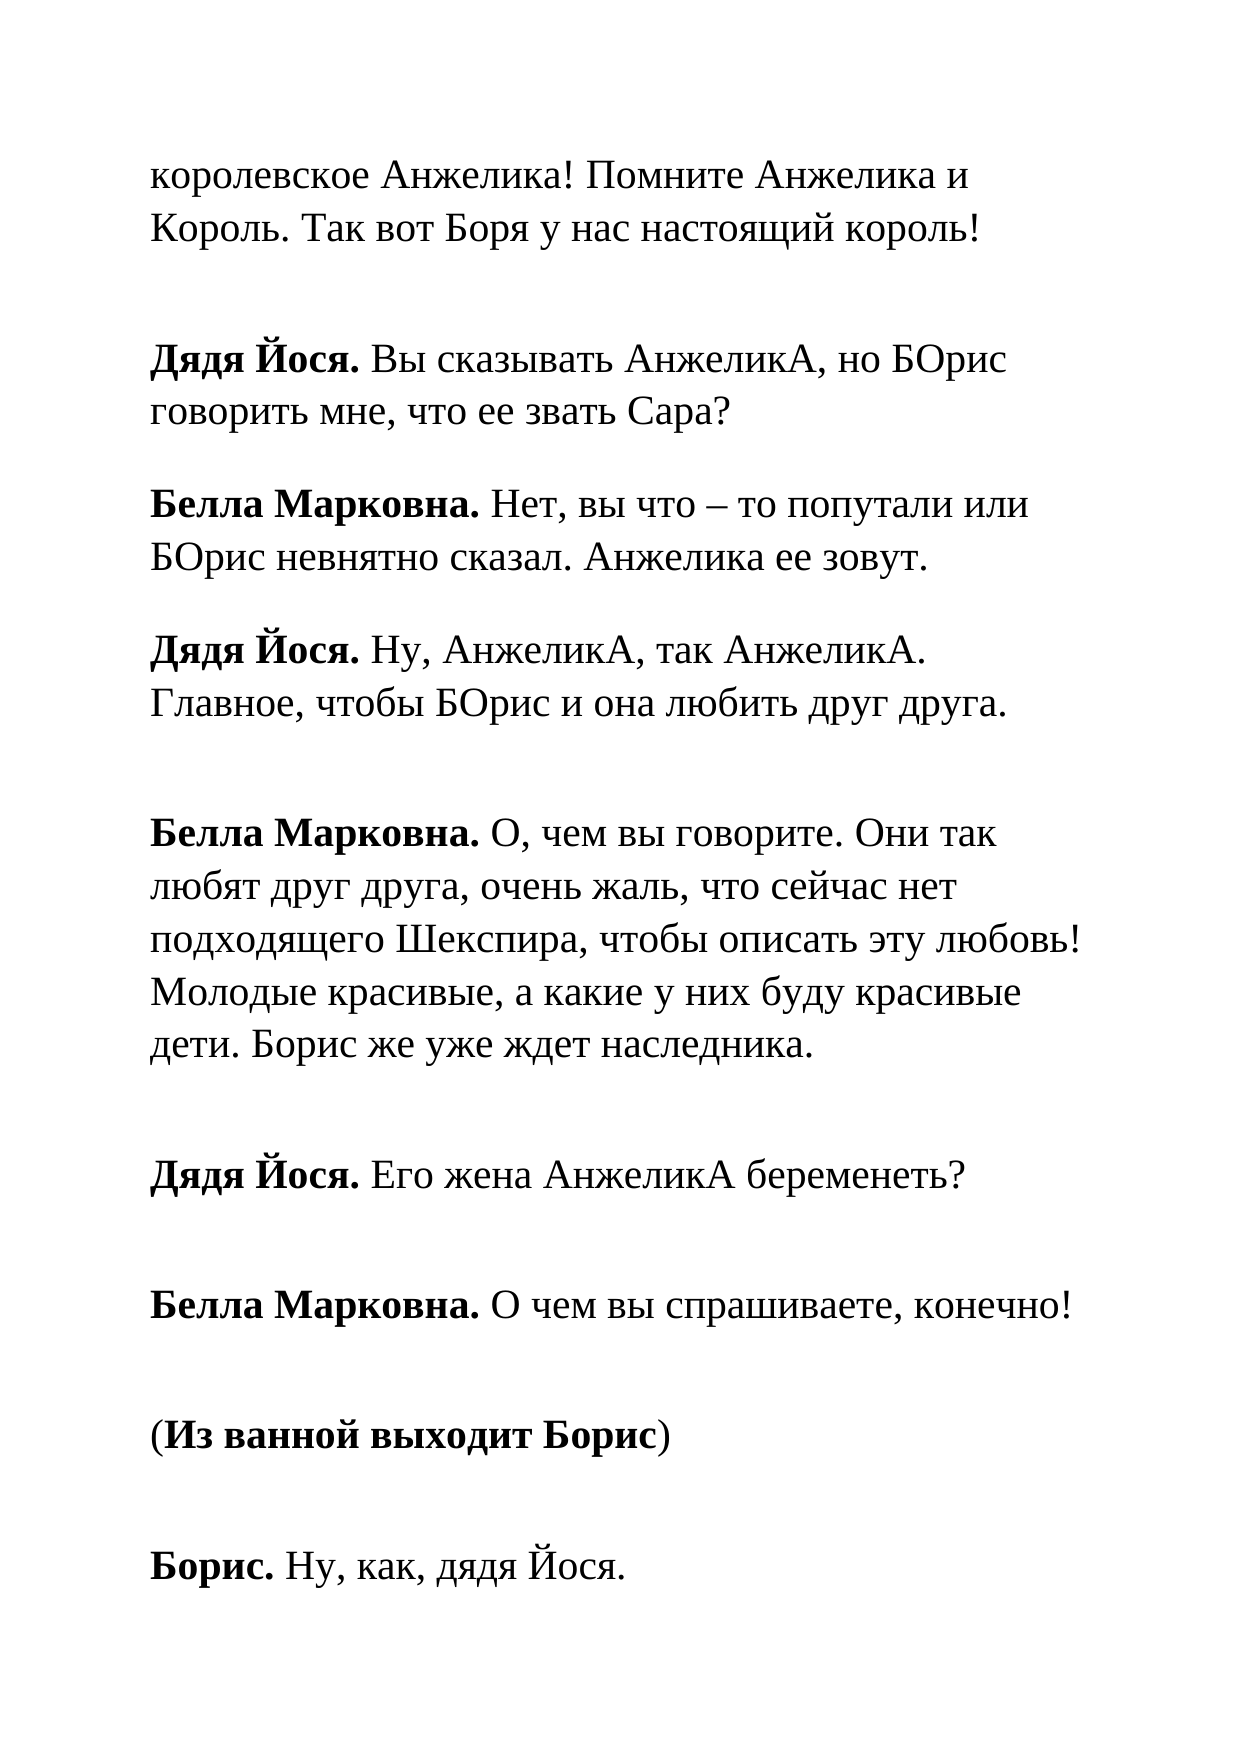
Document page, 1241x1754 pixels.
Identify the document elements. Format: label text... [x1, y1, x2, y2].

text Дядя Йося. Ну, АнжеликА, так АнжеликА. Главное, чтобы БОрис и она любить друг друга. [150, 625, 1090, 725]
text Белла Марковна. О, чем вы говорите. Они так любят друг друга, очень жаль, что сейчас нет подходящего Шекспира, чтобы описать эту любовь! Молодые красивые, а какие у них буду красивые дети. Борис же уже ждет наследника. [150, 808, 1090, 1067]
text Белла Марковна. Нет, вы что – то попутали или БОрис невнятно сказал. Анжелика ее зовут. [150, 479, 1090, 610]
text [150, 150, 1090, 251]
text Борис. Ну, как, дядя Йося. [150, 1540, 1090, 1588]
text Дядя Йося. Его жена АнжеликА беременеть? [150, 1149, 1090, 1197]
text (Из ванной выходит Борис) [150, 1410, 1090, 1458]
text Дядя Йося. Вы сказывать АнжеликА, но БОрис говорить мне, что ее звать Сара? [150, 333, 1090, 464]
text Белла Марковна. О чем вы спрашиваете, конечно! [150, 1279, 1090, 1327]
